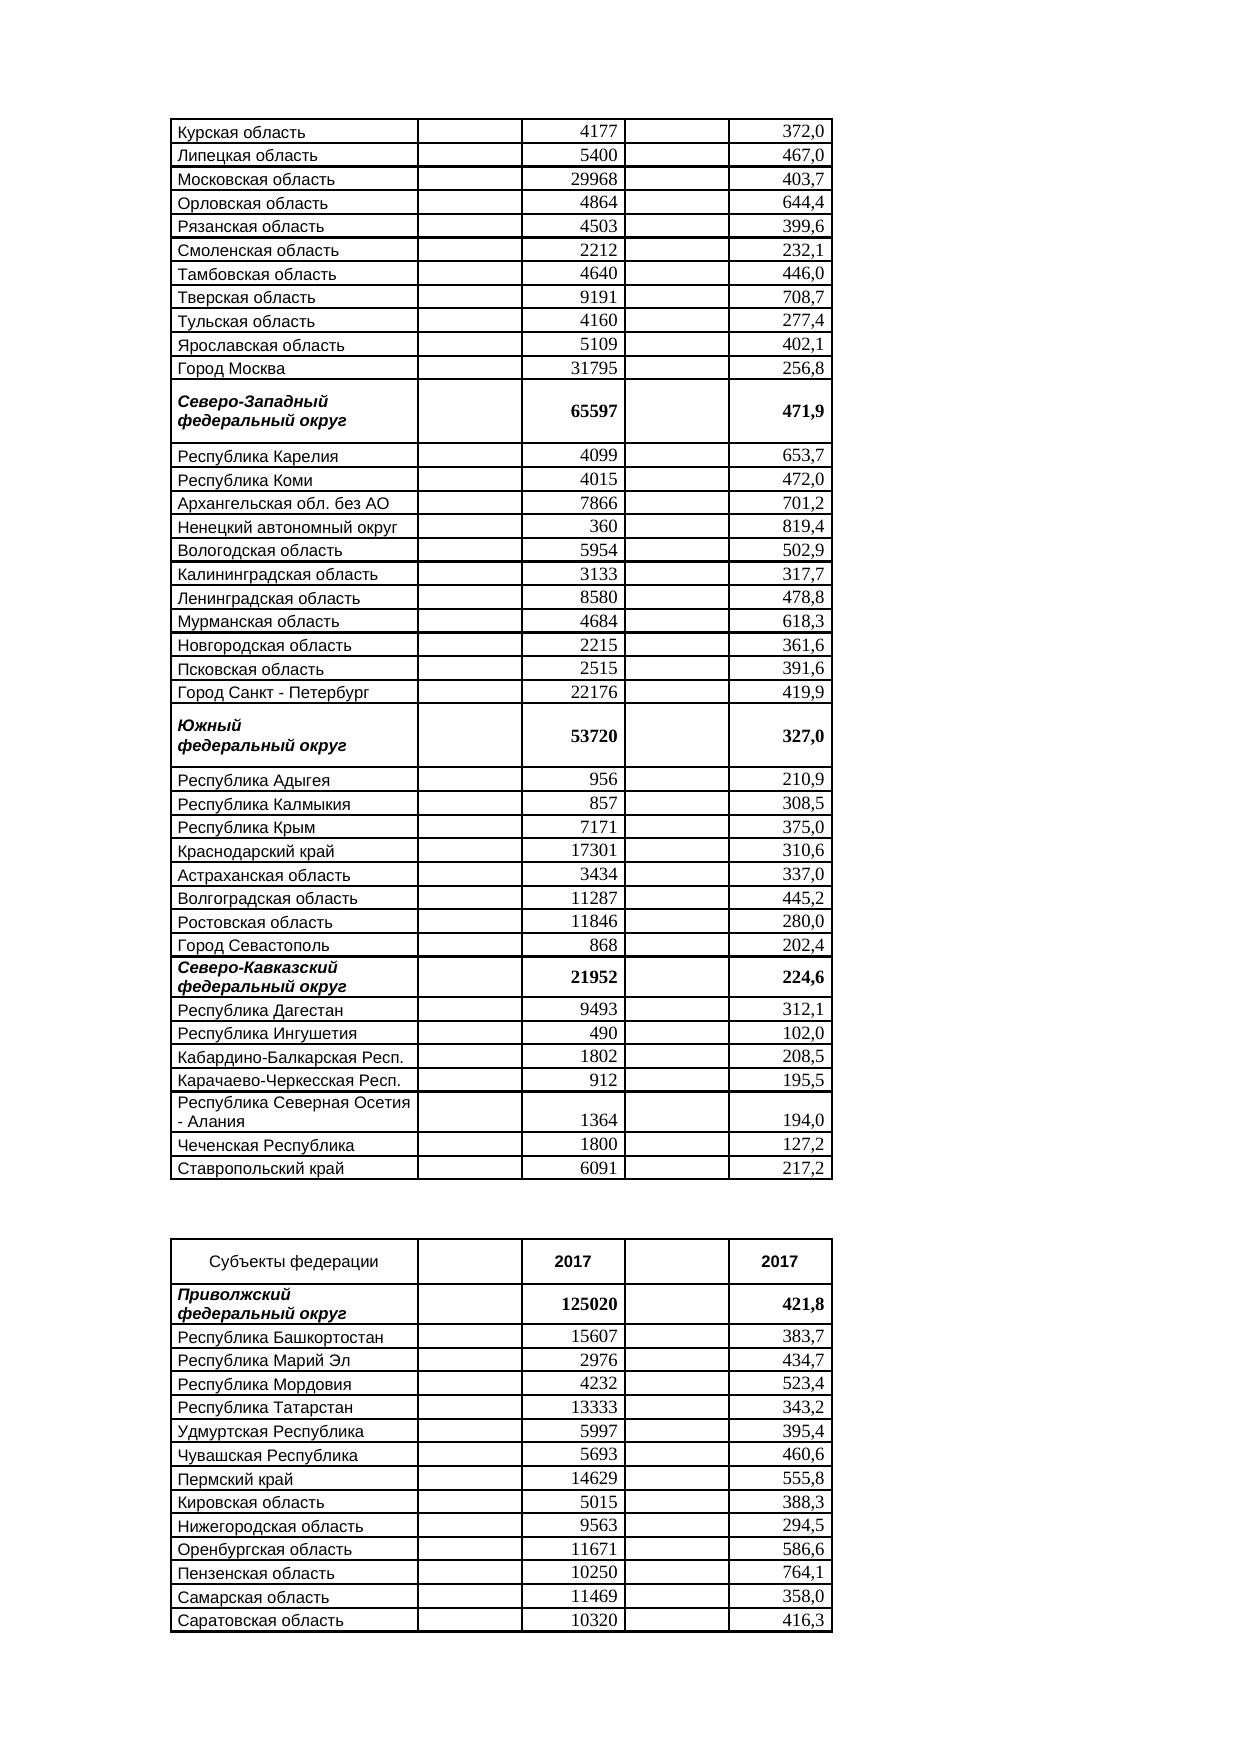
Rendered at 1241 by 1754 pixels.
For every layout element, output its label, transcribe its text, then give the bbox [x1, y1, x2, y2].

table_cell 523,4 [730, 1372, 831, 1394]
table_cell 337,0 [730, 863, 831, 884]
table_cell 618,3 [730, 610, 831, 631]
table_cell [626, 333, 728, 354]
table_cell Тверская область [172, 286, 417, 307]
table_cell 4864 [523, 191, 624, 213]
table_cell Псковская область [172, 657, 417, 679]
table_cell 4160 [523, 309, 624, 331]
table_cell 102,0 [730, 1022, 831, 1043]
table_cell [419, 634, 521, 655]
table_cell [419, 1561, 521, 1583]
table_cell Удмуртская Республика [172, 1420, 417, 1441]
table_cell [419, 1491, 521, 1512]
table_cell 317,7 [730, 563, 831, 584]
table_cell [419, 539, 521, 560]
table_cell [419, 768, 521, 790]
table_cell 14629 [523, 1467, 624, 1488]
table_cell 202,4 [730, 934, 831, 955]
table_cell Саратовская область [172, 1609, 417, 1630]
table_cell 358,0 [730, 1585, 831, 1607]
table_cell [626, 357, 728, 378]
table_cell Московская область [172, 168, 417, 189]
table_cell 7171 [523, 816, 624, 837]
table_cell [626, 586, 728, 608]
table_cell [626, 792, 728, 813]
table_cell [419, 1514, 521, 1536]
table_cell [626, 1133, 728, 1154]
table_cell [419, 1396, 521, 1417]
table_cell Чеченская Республика [172, 1133, 417, 1154]
table_cell Республика Адыгея [172, 768, 417, 790]
table_cell [419, 309, 521, 331]
table_cell 5015 [523, 1491, 624, 1512]
table_cell [626, 839, 728, 861]
table_cell Республика Дагестан [172, 998, 417, 1019]
table_cell [626, 1325, 728, 1347]
table_cell [626, 215, 728, 236]
table_cell [626, 1609, 728, 1630]
table_cell 4640 [523, 262, 624, 284]
table_cell [626, 704, 728, 766]
table_cell 343,2 [730, 1396, 831, 1417]
table_cell 310,6 [730, 839, 831, 861]
table_cell 478,8 [730, 586, 831, 608]
table_cell 1364 [523, 1093, 624, 1131]
table_cell [626, 1022, 728, 1043]
table_header [626, 1240, 728, 1282]
table_cell 912 [523, 1069, 624, 1090]
table_cell 232,1 [730, 239, 831, 260]
table_cell 3133 [523, 563, 624, 584]
table_cell 1802 [523, 1045, 624, 1067]
table_cell 460,6 [730, 1443, 831, 1465]
table_cell [419, 144, 521, 165]
table_header 2017 [730, 1240, 831, 1282]
table_cell Кабардино-Балкарская Респ. [172, 1045, 417, 1067]
table_cell 21952 [523, 958, 624, 996]
table_cell [419, 586, 521, 608]
table_cell Орловская область [172, 191, 417, 213]
table_cell Северо-Западный федеральный округ [172, 380, 417, 442]
table_cell [626, 239, 728, 260]
table_cell 956 [523, 768, 624, 790]
table_cell [626, 657, 728, 679]
table_cell [626, 515, 728, 537]
table_cell 5693 [523, 1443, 624, 1465]
table_cell 5954 [523, 539, 624, 560]
table_cell 644,4 [730, 191, 831, 213]
table_cell 11846 [523, 910, 624, 932]
table_cell Курская область [172, 120, 417, 142]
table_cell [626, 120, 728, 142]
table_cell 5400 [523, 144, 624, 165]
table_cell 65597 [523, 380, 624, 442]
table_cell 2976 [523, 1349, 624, 1370]
table_cell [419, 239, 521, 260]
table_cell 391,6 [730, 657, 831, 679]
table_cell [626, 1514, 728, 1536]
table_cell 472,0 [730, 468, 831, 489]
table_cell 653,7 [730, 444, 831, 466]
table_cell 445,2 [730, 887, 831, 908]
table_cell [419, 492, 521, 513]
table_cell [419, 1349, 521, 1370]
table_cell 217,2 [730, 1157, 831, 1178]
table_cell [419, 1022, 521, 1043]
table_cell 4232 [523, 1372, 624, 1394]
table_cell Чувашская Республика [172, 1443, 417, 1465]
table_cell Кировская область [172, 1491, 417, 1512]
table_cell [419, 887, 521, 908]
table_cell Город Севастополь [172, 934, 417, 955]
table_cell [626, 681, 728, 702]
table_cell [626, 1285, 728, 1323]
table_cell 9563 [523, 1514, 624, 1536]
table_cell 194,0 [730, 1093, 831, 1131]
table_cell [626, 910, 728, 932]
table_cell [419, 444, 521, 466]
table_cell [626, 1561, 728, 1583]
table_cell 31795 [523, 357, 624, 378]
table_header 2017 [523, 1240, 624, 1282]
table_cell [626, 863, 728, 884]
table_cell [626, 1069, 728, 1090]
table_cell 375,0 [730, 816, 831, 837]
table_cell 361,6 [730, 634, 831, 655]
table_cell [419, 792, 521, 813]
table_cell Город Санкт - Петербург [172, 681, 417, 702]
table_cell 308,5 [730, 792, 831, 813]
table_cell 125020 [523, 1285, 624, 1323]
table_cell [419, 357, 521, 378]
table_cell [419, 657, 521, 679]
table_cell 256,8 [730, 357, 831, 378]
table_cell 15607 [523, 1325, 624, 1347]
table_cell 5997 [523, 1420, 624, 1441]
table_cell 29968 [523, 168, 624, 189]
table_cell Тамбовская область [172, 262, 417, 284]
table_cell Тульская область [172, 309, 417, 331]
table_cell [626, 1349, 728, 1370]
table_cell Ярославская область [172, 333, 417, 354]
table_cell [419, 168, 521, 189]
table_cell [419, 1069, 521, 1090]
table_cell [419, 681, 521, 702]
table_cell Карачаево-Черкесская Респ. [172, 1069, 417, 1090]
table_cell Смоленская область [172, 239, 417, 260]
table_cell 383,7 [730, 1325, 831, 1347]
table_cell [626, 468, 728, 489]
table_cell 4684 [523, 610, 624, 631]
table_cell 399,6 [730, 215, 831, 236]
table_cell [626, 934, 728, 955]
table_cell 586,6 [730, 1538, 831, 1559]
table_cell [419, 1285, 521, 1323]
table_cell Республика Мордовия [172, 1372, 417, 1394]
table_cell Астраханская область [172, 863, 417, 884]
table_cell [626, 1045, 728, 1067]
table_cell [419, 468, 521, 489]
table_cell 4015 [523, 468, 624, 489]
table_cell Оренбургская область [172, 1538, 417, 1559]
table_cell 210,9 [730, 768, 831, 790]
table_cell [419, 863, 521, 884]
table_cell [419, 333, 521, 354]
table_cell [626, 1443, 728, 1465]
table_cell Новгородская область [172, 634, 417, 655]
table_cell Республика Марий Эл [172, 1349, 417, 1370]
table_cell [626, 1538, 728, 1559]
table_cell [419, 1045, 521, 1067]
table_cell 5109 [523, 333, 624, 354]
table_cell 502,9 [730, 539, 831, 560]
table_cell 277,4 [730, 309, 831, 331]
table_cell 127,2 [730, 1133, 831, 1154]
table_cell [626, 1157, 728, 1178]
table_cell [419, 380, 521, 442]
table_cell Краснодарский край [172, 839, 417, 861]
table_cell [419, 286, 521, 307]
table_cell [626, 380, 728, 442]
table_cell Липецкая область [172, 144, 417, 165]
table_cell 372,0 [730, 120, 831, 142]
table_cell Ростовская область [172, 910, 417, 932]
table_cell [419, 610, 521, 631]
table_cell Пензенская область [172, 1561, 417, 1583]
table_cell 857 [523, 792, 624, 813]
table_cell 294,5 [730, 1514, 831, 1536]
table_cell [626, 1396, 728, 1417]
table_cell [419, 816, 521, 837]
table_cell [419, 563, 521, 584]
table_cell 701,2 [730, 492, 831, 513]
table_cell Приволжский федеральный округ [172, 1285, 417, 1323]
table_cell [419, 839, 521, 861]
table_cell 208,5 [730, 1045, 831, 1067]
table_cell 471,9 [730, 380, 831, 442]
table_cell 3434 [523, 863, 624, 884]
table_cell [626, 816, 728, 837]
table_cell 421,8 [730, 1285, 831, 1323]
table_cell 446,0 [730, 262, 831, 284]
table_cell Республика Северная Осетия - Алания [172, 1093, 417, 1131]
table_header Субъекты федерации [172, 1240, 417, 1282]
table_cell Ставропольский край [172, 1157, 417, 1178]
table_cell 2212 [523, 239, 624, 260]
table_cell 434,7 [730, 1349, 831, 1370]
table_cell 2215 [523, 634, 624, 655]
table_cell 13333 [523, 1396, 624, 1417]
table_cell Ненецкий автономный округ [172, 515, 417, 537]
table_cell 2515 [523, 657, 624, 679]
table_cell 708,7 [730, 286, 831, 307]
table_cell 403,7 [730, 168, 831, 189]
table_cell Республика Крым [172, 816, 417, 837]
table_cell 868 [523, 934, 624, 955]
table_cell [419, 958, 521, 996]
table_cell Архангельская обл. без АО [172, 492, 417, 513]
table_cell [626, 887, 728, 908]
table_cell 195,5 [730, 1069, 831, 1090]
table_cell [626, 444, 728, 466]
table_cell 11671 [523, 1538, 624, 1559]
table_cell 22176 [523, 681, 624, 702]
table_cell 6091 [523, 1157, 624, 1178]
table_cell 9191 [523, 286, 624, 307]
table_cell [626, 634, 728, 655]
table_cell Вологодская область [172, 539, 417, 560]
table_cell 280,0 [730, 910, 831, 932]
table_cell [626, 768, 728, 790]
table_cell 327,0 [730, 704, 831, 766]
table_cell 4503 [523, 215, 624, 236]
table_cell [626, 168, 728, 189]
table_cell 416,3 [730, 1609, 831, 1630]
table_cell [626, 539, 728, 560]
table_cell [419, 1538, 521, 1559]
table_cell [626, 1467, 728, 1488]
table_cell Рязанская область [172, 215, 417, 236]
table_cell 4099 [523, 444, 624, 466]
table_cell [419, 120, 521, 142]
table_cell 490 [523, 1022, 624, 1043]
table_cell Республика Карелия [172, 444, 417, 466]
table_cell [626, 492, 728, 513]
table_cell [419, 1133, 521, 1154]
table_cell [419, 1443, 521, 1465]
table_cell [419, 934, 521, 955]
table_cell 53720 [523, 704, 624, 766]
table_cell [626, 1585, 728, 1607]
table_cell [419, 1609, 521, 1630]
table_cell Северо-Кавказский федеральный округ [172, 958, 417, 996]
table_cell 419,9 [730, 681, 831, 702]
table_cell 555,8 [730, 1467, 831, 1488]
table_cell 11469 [523, 1585, 624, 1607]
table_cell 7866 [523, 492, 624, 513]
table_cell Южный федеральный округ [172, 704, 417, 766]
table_cell Нижегородская область [172, 1514, 417, 1536]
table_cell Республика Коми [172, 468, 417, 489]
table_cell [419, 191, 521, 213]
table_cell 395,4 [730, 1420, 831, 1441]
table_cell [419, 910, 521, 932]
table_cell 11287 [523, 887, 624, 908]
table_cell [626, 958, 728, 996]
table_cell Ленинградская область [172, 586, 417, 608]
table_cell 764,1 [730, 1561, 831, 1583]
table_cell Калининградская область [172, 563, 417, 584]
table_cell [626, 563, 728, 584]
table_cell 467,0 [730, 144, 831, 165]
table_cell [419, 998, 521, 1019]
table_cell [419, 704, 521, 766]
table_cell Республика Ингушетия [172, 1022, 417, 1043]
table_cell [626, 1372, 728, 1394]
table_cell [626, 610, 728, 631]
table_cell 312,1 [730, 998, 831, 1019]
table_cell 402,1 [730, 333, 831, 354]
table_cell [419, 215, 521, 236]
table_cell [626, 262, 728, 284]
table_cell [419, 515, 521, 537]
table_header [419, 1240, 521, 1282]
table_cell Мурманская область [172, 610, 417, 631]
table_cell [419, 1325, 521, 1347]
table_cell [626, 286, 728, 307]
table_cell 388,3 [730, 1491, 831, 1512]
table_cell [626, 1093, 728, 1131]
table_cell [419, 1093, 521, 1131]
table_cell [626, 1420, 728, 1441]
table_cell [626, 309, 728, 331]
table_cell [419, 1585, 521, 1607]
table_cell 8580 [523, 586, 624, 608]
table_cell Пермский край [172, 1467, 417, 1488]
table_cell Республика Калмыкия [172, 792, 417, 813]
table_cell Самарская область [172, 1585, 417, 1607]
table_cell 4177 [523, 120, 624, 142]
table_cell [626, 144, 728, 165]
table_cell [419, 262, 521, 284]
table_cell [626, 1491, 728, 1512]
table_cell [419, 1157, 521, 1178]
table_cell 360 [523, 515, 624, 537]
table_cell [626, 191, 728, 213]
table_cell [419, 1372, 521, 1394]
table_cell 224,6 [730, 958, 831, 996]
table_cell 819,4 [730, 515, 831, 537]
table_cell Республика Башкортостан [172, 1325, 417, 1347]
table_cell Волгоградская область [172, 887, 417, 908]
table_cell [419, 1467, 521, 1488]
table_cell 10320 [523, 1609, 624, 1630]
table_cell [419, 1420, 521, 1441]
table_cell Город Москва [172, 357, 417, 378]
table_cell 17301 [523, 839, 624, 861]
table_cell 1800 [523, 1133, 624, 1154]
table_cell 9493 [523, 998, 624, 1019]
table_cell [626, 998, 728, 1019]
table_cell Республика Татарстан [172, 1396, 417, 1417]
table_cell 10250 [523, 1561, 624, 1583]
